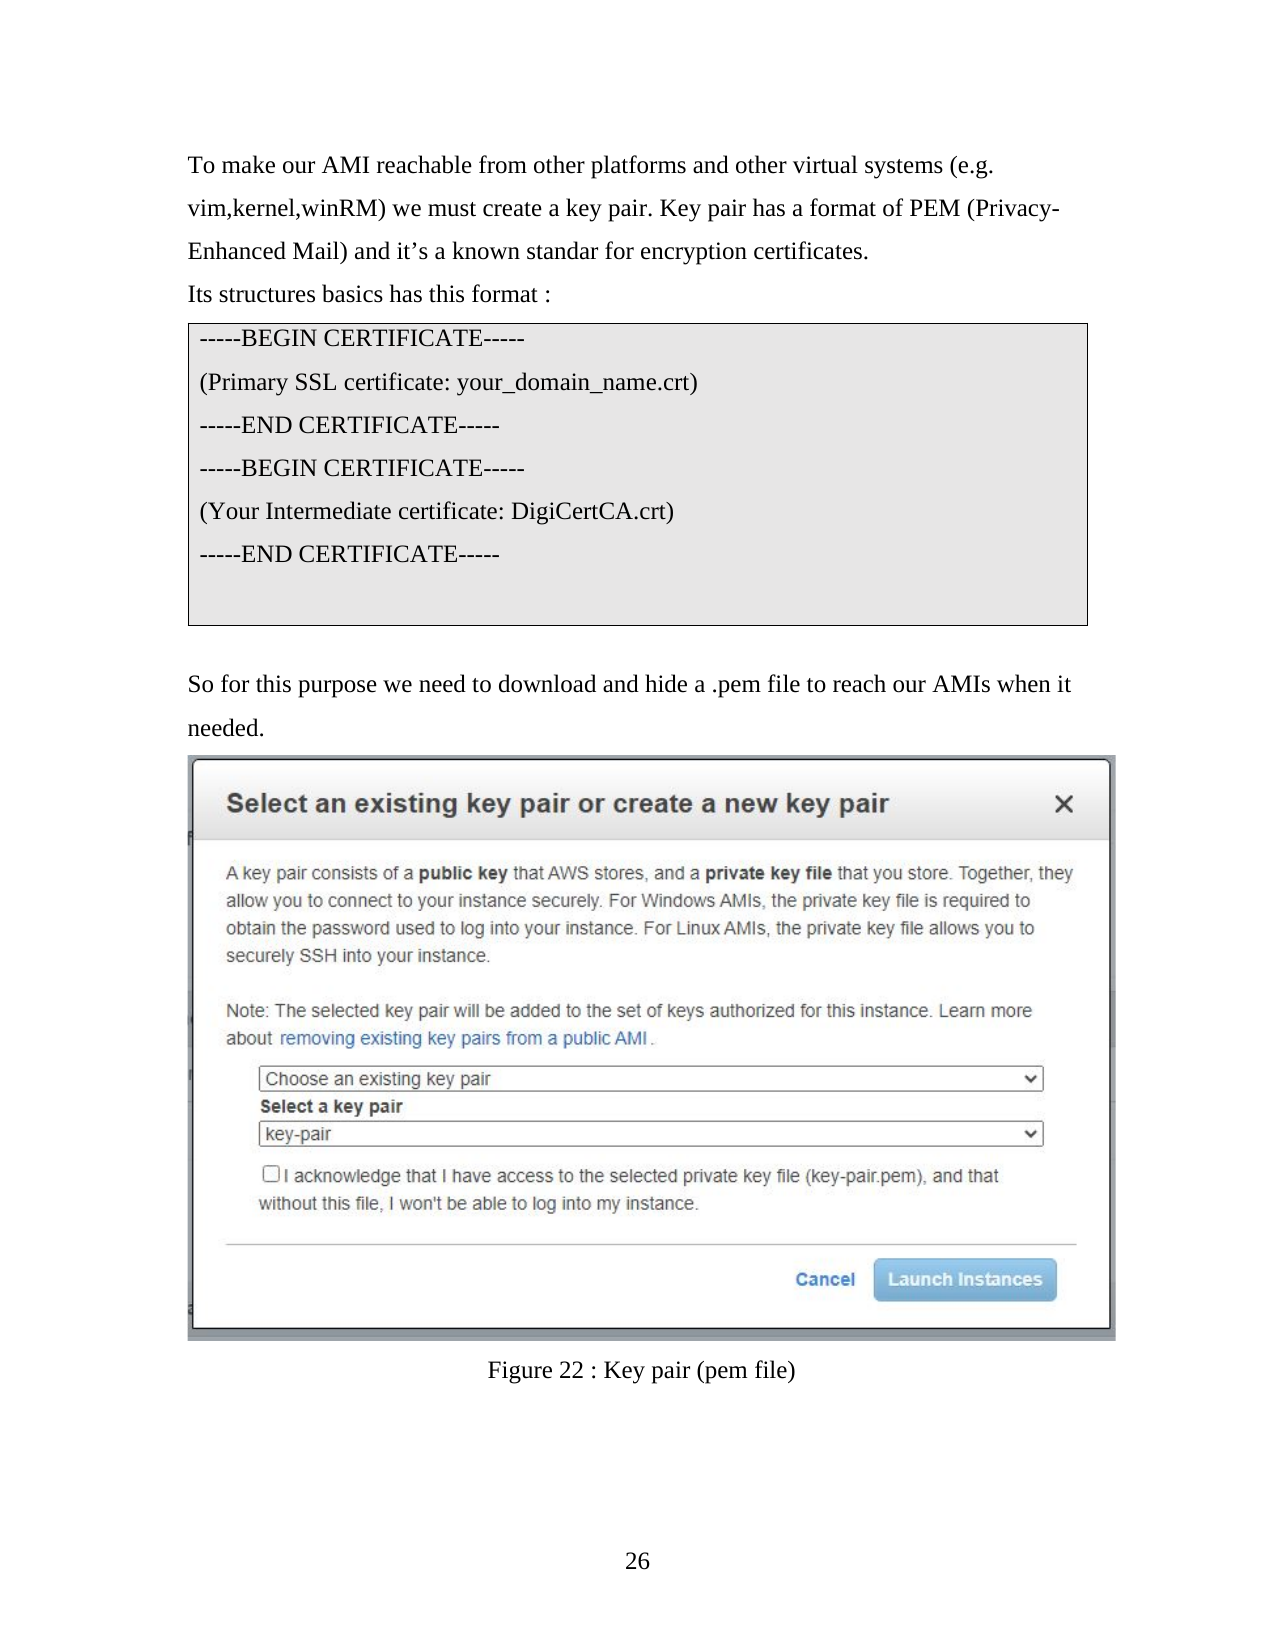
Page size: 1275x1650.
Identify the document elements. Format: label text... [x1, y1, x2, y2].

picture [187, 755, 1116, 1341]
text Figure 22 : Key pair (pem file) [187, 1355, 1087, 1384]
text To make our AMI reachable from other platforms and other virtual systems (e.g. vim,kernel,winRM) we must create a key pair. Key pair has a format of PEM (Privacy-Enhanced Mail) and it’s a known standar for encryption certificates. [187, 150, 1087, 265]
text Its structures basics has this format : [187, 279, 1087, 308]
table_header -----BEGIN CERTIFICATE----- (Primary SSL certificate: your_domain_name.crt) -----END CERTIFICATE----- -----BEGIN CERTIFICATE----- (Your Intermediate certificate: DigiCertCA.crt) -----END CERTIFICATE----- [189, 324, 1087, 625]
text So for this purpose we need to download and hide a .pem file to reach our AMIs when it needed. [187, 669, 1087, 741]
